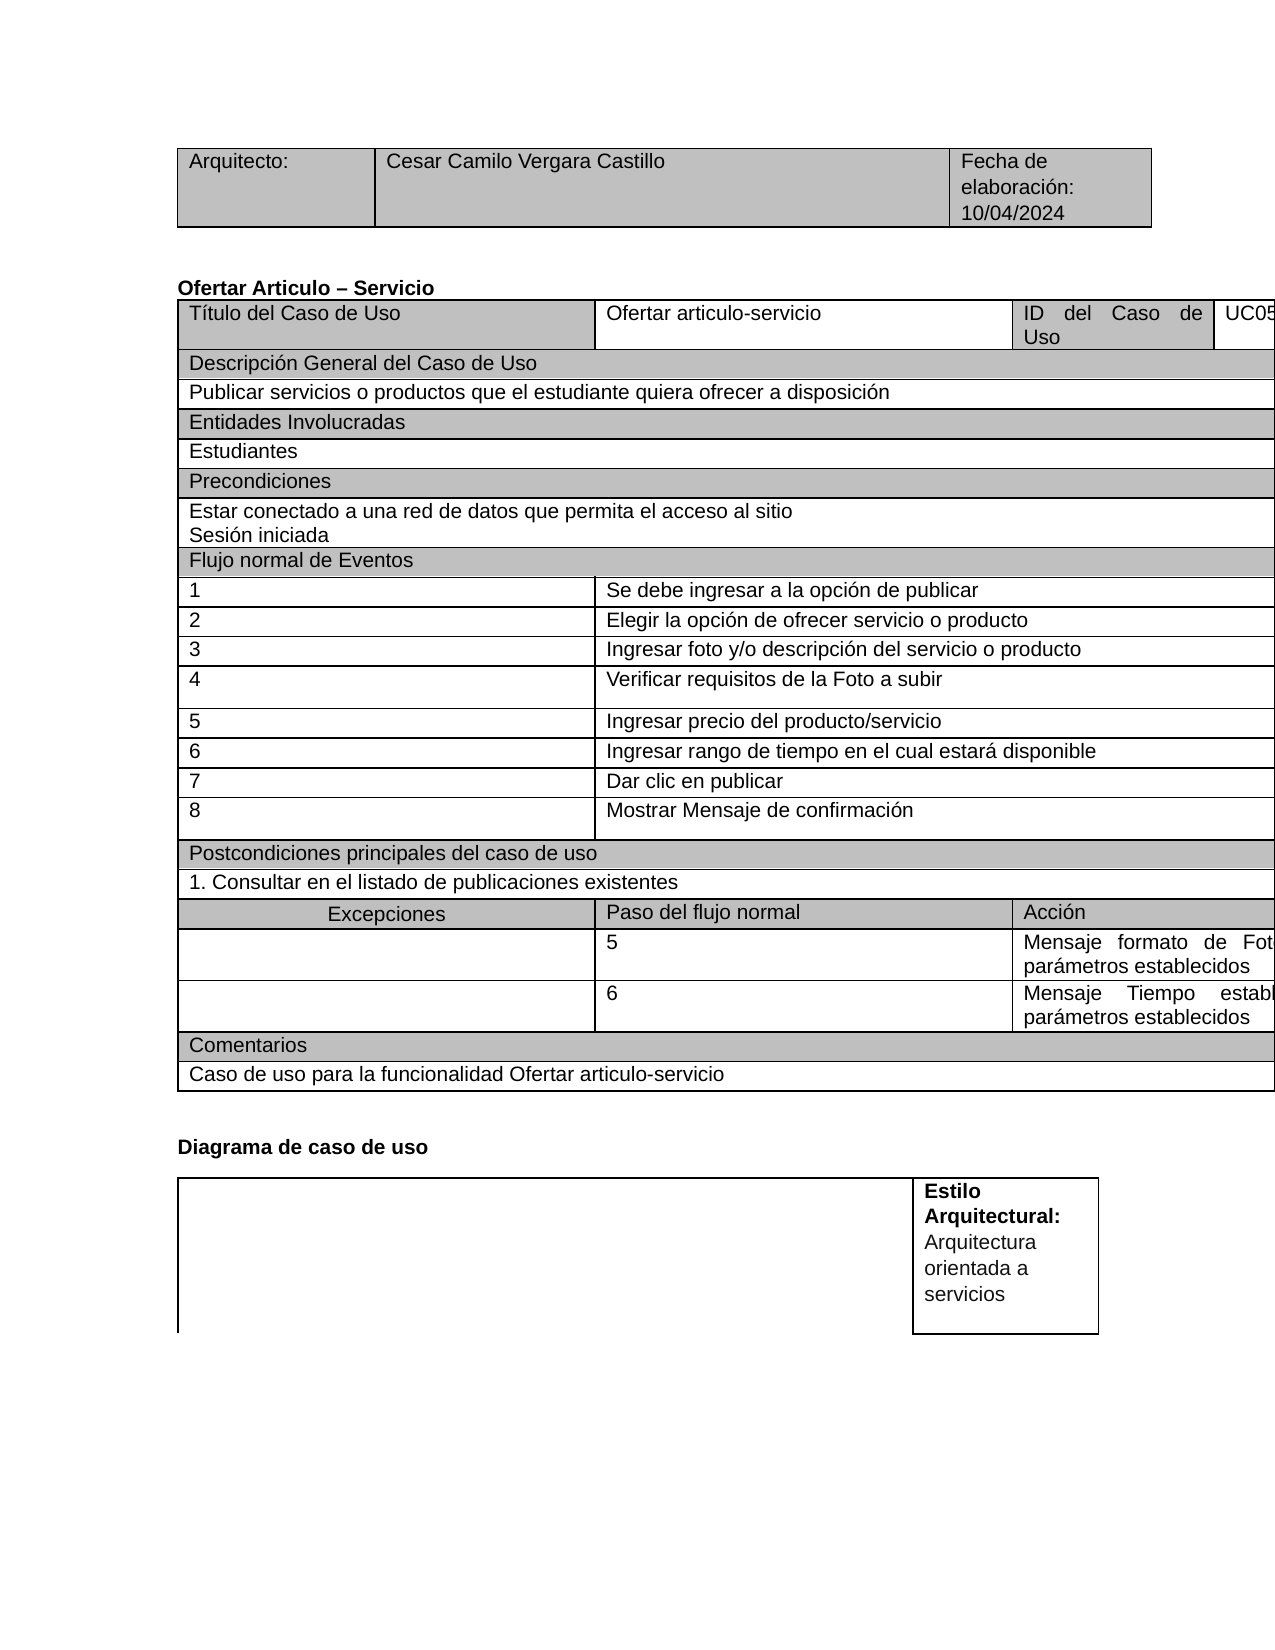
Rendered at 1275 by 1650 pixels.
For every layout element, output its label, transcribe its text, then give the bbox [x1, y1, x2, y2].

table_cell Entidades Involucradas [179, 410, 1274, 438]
table_cell Descripción General del Caso de Uso [179, 350, 1274, 378]
table_cell Excepciones [179, 900, 594, 928]
table_cell 6 [596, 981, 1012, 1031]
table_cell 1. Consultar en el listado de publicaciones existentes [179, 870, 1274, 898]
table_cell [179, 930, 594, 979]
table_cell Fecha de elaboración: 10/04/2024 [950, 149, 1151, 226]
table_cell 1 [179, 578, 594, 606]
table_cell Estudiantes [179, 440, 1274, 467]
table_cell Mensaje Tiempo establecido fuera de los parámetros establecidos [1013, 981, 1274, 1031]
table_cell 5 [179, 709, 594, 737]
table_cell Mensaje formato de Foto no cumple con los parámetros establecidos [1013, 930, 1274, 979]
table_cell Postcondiciones principales del caso de uso [179, 841, 1274, 868]
table_cell 2 [179, 608, 594, 636]
table_cell Ingresar precio del producto/servicio [596, 709, 1274, 737]
table_cell Ingresar foto y/o descripción del servicio o producto [596, 637, 1274, 665]
table_header Ofertar articulo-servicio [596, 301, 1012, 349]
table_cell Ingresar rango de tiempo en el cual estará disponible [596, 739, 1274, 767]
table_cell 8 [179, 798, 594, 839]
table_cell 6 [179, 739, 594, 767]
table_cell 7 [179, 769, 594, 797]
table_cell Comentarios [179, 1033, 1274, 1061]
table_cell Dar clic en publicar [596, 769, 1274, 797]
table_cell Se debe ingresar a la opción de publicar [596, 578, 1274, 606]
table_cell [179, 981, 594, 1031]
table_header [179, 1179, 912, 1333]
table_cell Arquitecto: [178, 149, 374, 226]
table_cell 4 [179, 667, 594, 708]
table_cell Caso de uso para la funcionalidad Ofertar articulo-servicio [179, 1062, 1274, 1090]
text Diagrama de caso de uso [177, 1134, 1098, 1158]
table_header Título del Caso de Uso [179, 301, 594, 349]
table_cell Flujo normal de Eventos [179, 548, 1274, 576]
table_cell Mostrar Mensaje de confirmación [596, 798, 1274, 839]
table_cell Publicar servicios o productos que el estudiante quiera ofrecer a disposición [179, 380, 1274, 408]
table_cell Acción [1013, 900, 1274, 928]
text Ofertar Articulo – Servicio [177, 275, 1098, 299]
table_cell Estar conectado a una red de datos que permita el acceso al sitio Sesión iniciada [179, 499, 1274, 547]
table_cell 3 [179, 637, 594, 665]
table_cell Cesar Camilo Vergara Castillo [376, 149, 949, 226]
table_header ID del Caso de Uso [1013, 301, 1213, 349]
table_cell 5 [596, 930, 1012, 979]
table_header UC05 [1215, 301, 1274, 349]
table_cell Precondiciones [179, 469, 1274, 497]
table_cell Paso del flujo normal [596, 900, 1012, 928]
table_cell Verificar requisitos de la Foto a subir [596, 667, 1274, 708]
table_cell Elegir la opción de ofrecer servicio o producto [596, 608, 1274, 636]
table_header Estilo Arquitectural: Arquitectura orientada a servicios [914, 1179, 1098, 1333]
